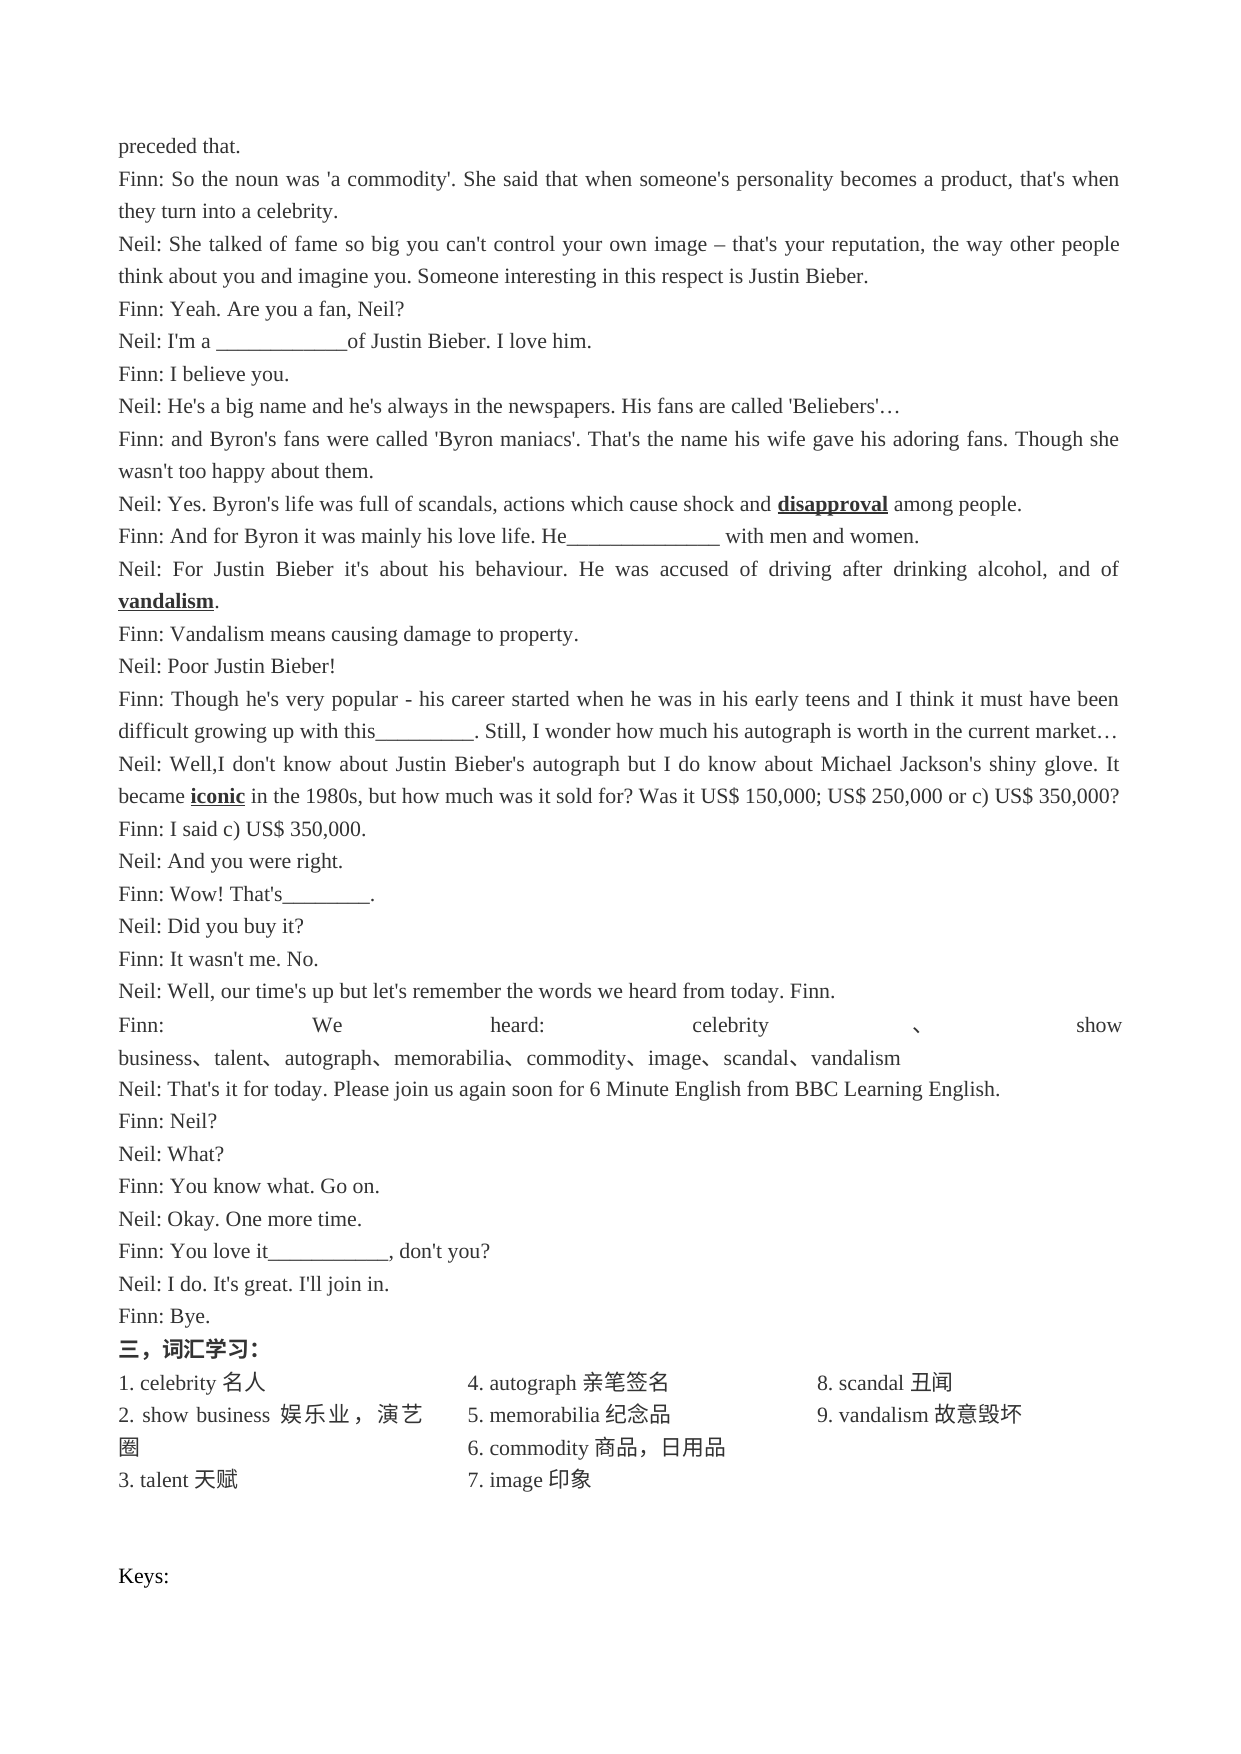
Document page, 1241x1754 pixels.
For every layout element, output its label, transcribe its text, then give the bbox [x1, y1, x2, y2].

text Finn: We heard: celebrity、show business、talent、autograph、memorabilia、commodity、image、scandal、vandalism [118, 1007, 1122, 1072]
text Neil: Well,I don't know about Justin Bieber's autograph but I do know about Michael Jackson's shiny glove. It became iconic in the 1980s, but how much was it sold for? Was it US$ 150,000; US$ 250,000 or c) US$ 350,000? [118, 747, 1122, 812]
text Neil: I'm a ____________of Justin Bieber. I love him. [118, 324, 1122, 357]
text Finn: Vandalism means causing damage to property. [118, 617, 1122, 649]
text Neil: What? [118, 1137, 1122, 1169]
text Finn: I believe you. [118, 357, 1122, 389]
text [118, 129, 1122, 162]
text Finn: So the noun was 'a commodity'. She said that when someone's personality becomes a product, that's when they turn into a celebrity. [118, 162, 1122, 227]
text 9. vandalism 故意毁坏 [817, 1397, 1122, 1429]
text 4. autograph 亲笔签名 [467, 1364, 772, 1397]
text Neil: Well, our time's up but let's remember the words we heard from today. Finn. [118, 974, 1122, 1007]
text Keys: [118, 1559, 1122, 1592]
text Neil: Okay. One more time. [118, 1202, 1122, 1234]
text 2. show business 娱乐业，演艺圈 [118, 1397, 423, 1462]
text 8. scandal 丑闻 [817, 1364, 1122, 1397]
text Neil: That's it for today. Please join us again soon for 6 Minute English from BBC Learning English. [118, 1072, 1122, 1104]
text Finn: Yeah. Are you a fan, Neil? [118, 292, 1122, 324]
text Finn: And for Byron it was mainly his love life. He______________ with men and women. [118, 519, 1122, 552]
text Neil: Poor Justin Bieber! [118, 649, 1122, 682]
text Finn: Neil? [118, 1104, 1122, 1137]
text Neil: She talked of fame so big you can't control your own image – that's your reputation, the way other people think about you and imagine you. Someone interesting in this respect is Justin Bieber. [118, 227, 1122, 292]
text Neil: Did you buy it? [118, 909, 1122, 942]
text Neil: He's a big name and he's always in the newspapers. His fans are called 'Beliebers'… [118, 389, 1122, 422]
text Neil: Yes. Byron's life was full of scandals, actions which cause shock and disapproval among people. [118, 487, 1122, 519]
text Neil: For Justin Bieber it's about his behaviour. He was accused of driving after drinking alcohol, and of vandalism. [118, 552, 1122, 617]
text 3. talent 天赋 [118, 1462, 423, 1494]
text Finn: Though he's very popular - his career started when he was in his early teens and I think it must have been difficult growing up with this_________. Still, I wonder how much his autograph is worth in the current market… [118, 682, 1122, 747]
text 1. celebrity 名人 [118, 1364, 423, 1397]
text Finn: You love it___________, don't you? [118, 1234, 1122, 1267]
text 5. memorabilia 纪念品 [467, 1397, 772, 1429]
text 三，词汇学习： [118, 1332, 1122, 1364]
text Finn: and Byron's fans were called 'Byron maniacs'. That's the name his wife gave his adoring fans. Though she wasn't too happy about them. [118, 422, 1122, 487]
text Finn: Bye. [118, 1299, 1122, 1332]
text Neil: And you were right. [118, 844, 1122, 877]
text Finn: You know what. Go on. [118, 1169, 1122, 1202]
text Finn: It wasn't me. No. [118, 942, 1122, 974]
text Neil: I do. It's great. I'll join in. [118, 1267, 1122, 1299]
text Finn: Wow! That's________. [118, 877, 1122, 909]
text Finn: I said c) US$ 350,000. [118, 812, 1122, 844]
text 6. commodity 商品，日用品 [467, 1429, 772, 1462]
text 7. image 印象 [467, 1462, 772, 1494]
